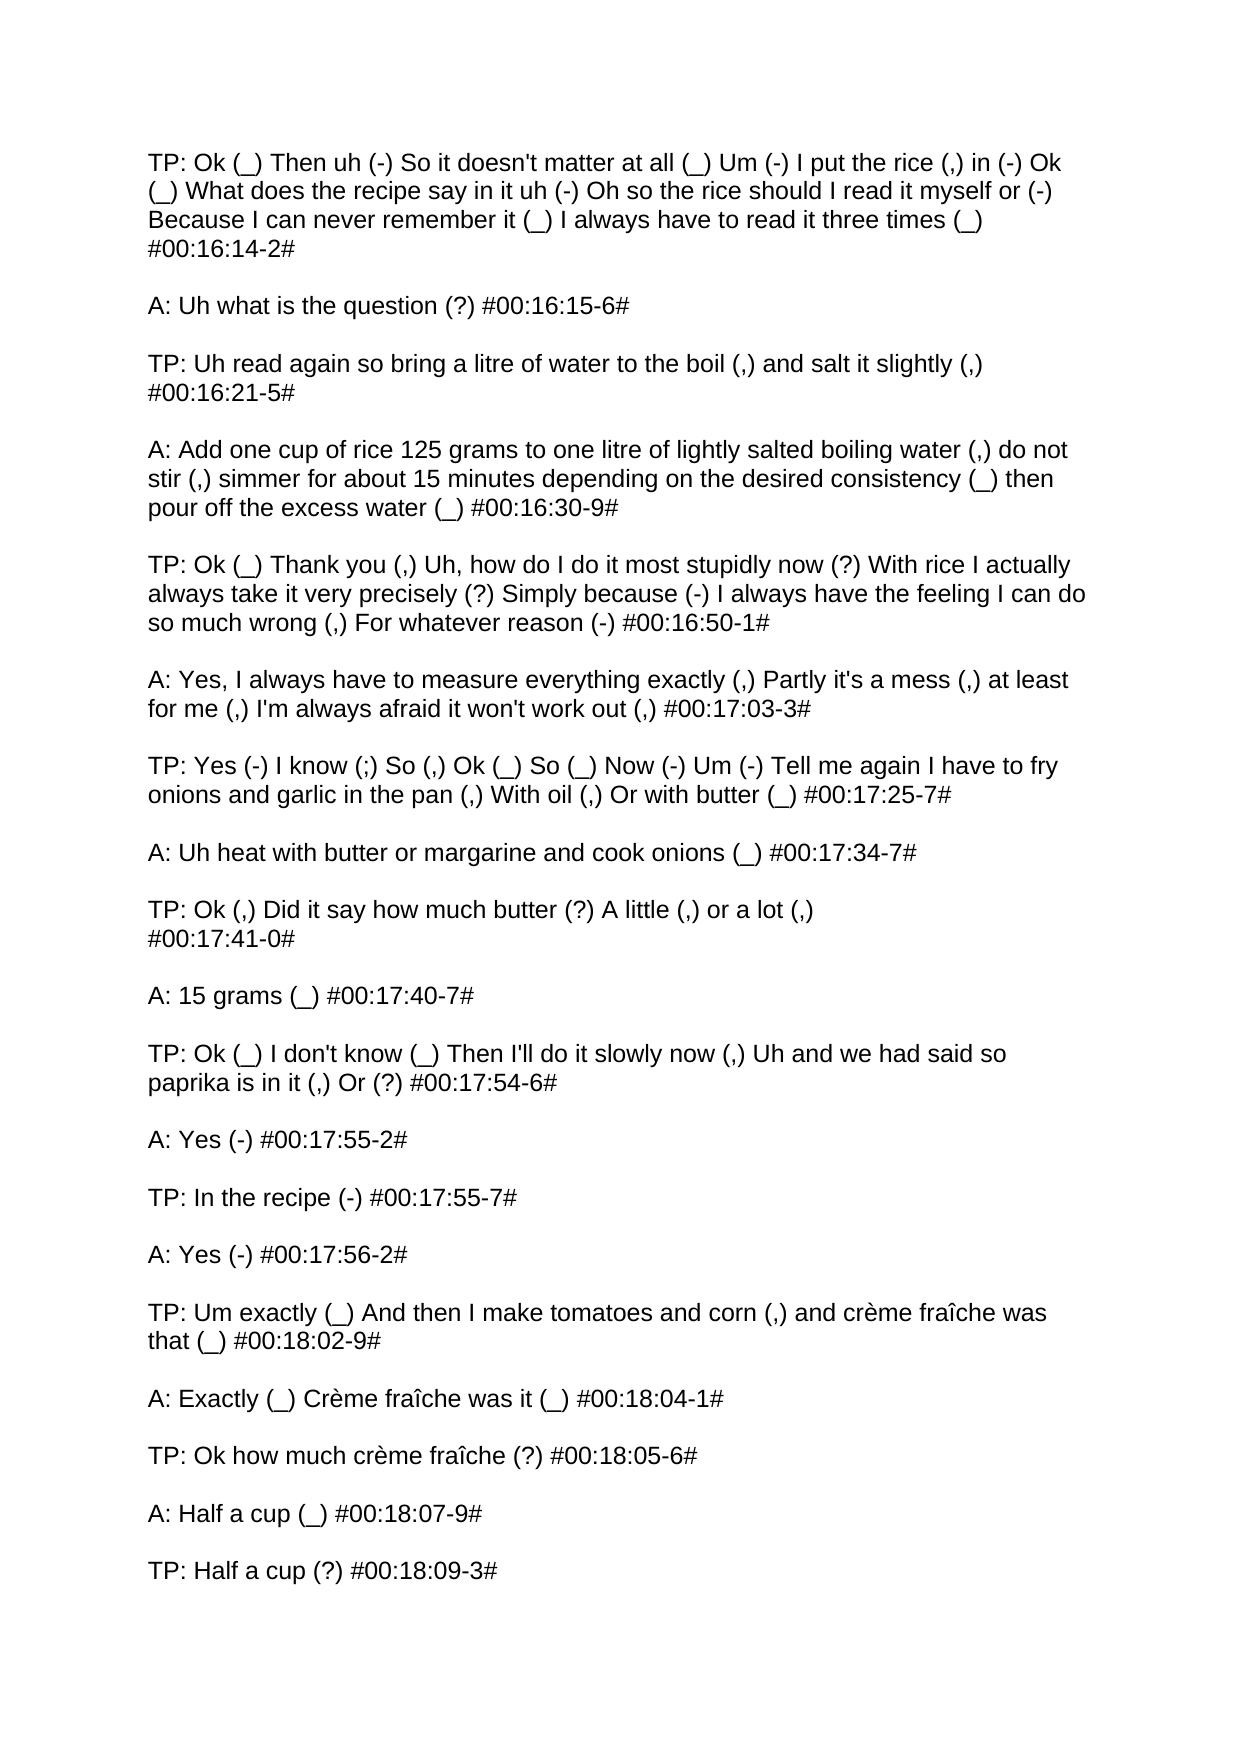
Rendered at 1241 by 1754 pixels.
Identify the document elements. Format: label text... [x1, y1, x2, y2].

text TP: Uh read again so bring a litre of water to the boil (,) and salt it slightly (,) #00:16:21-5# [148, 349, 1093, 406]
text TP: Ok (,) Did it say how much butter (?) A little (,) or a lot (,) #00:17:41-0# [148, 895, 1093, 953]
text A: Yes (-) #00:17:55-2# [148, 1125, 1093, 1154]
text TP: Ok how much crème fraîche (?) #00:18:05-6# [148, 1441, 1093, 1470]
text A: Add one cup of rice 125 grams to one litre of lightly salted boiling water (,) do not stir (,) simmer for about 15 minutes depending on the desired consistency (_) then pour off the excess water (_) #00:16:30-9# [148, 435, 1093, 521]
text TP: In the recipe (-) #00:17:55-7# [148, 1183, 1093, 1211]
text A: Yes (-) #00:17:56-2# [148, 1240, 1093, 1269]
text A: 15 grams (_) #00:17:40-7# [148, 981, 1093, 1010]
text TP: Yes (-) I know (;) So (,) Ok (_) So (_) Now (-) Um (-) Tell me again I have to fry onions and garlic in the pan (,) With oil (,) Or with butter (_) #00:17:25-7# [148, 751, 1093, 809]
text TP: Half a cup (?) #00:18:09-3# [148, 1556, 1093, 1585]
text A: Exactly (_) Crème fraîche was it (_) #00:18:04-1# [148, 1384, 1093, 1413]
text A: Uh heat with butter or margarine and cook onions (_) #00:17:34-7# [148, 838, 1093, 866]
text TP: Ok (_) I don't know (_) Then I'll do it slowly now (,) Uh and we had said so paprika is in it (,) Or (?) #00:17:54-6# [148, 1039, 1093, 1096]
text TP: Um exactly (_) And then I make tomatoes and corn (,) and crème fraîche was that (_) #00:18:02-9# [148, 1298, 1093, 1355]
text A: Yes, I always have to measure everything exactly (,) Partly it's a mess (,) at least for me (,) I'm always afraid it won't work out (,) #00:17:03-3# [148, 665, 1093, 723]
text A: Half a cup (_) #00:18:07-9# [148, 1499, 1093, 1528]
text TP: Ok (_) Thank you (,) Uh, how do I do it most stupidly now (?) With rice I actually always take it very precisely (?) Simply because (-) I always have the feeling I can do so much wrong (,) For whatever reason (-) #00:16:50-1# [148, 550, 1093, 636]
text A: Uh what is the question (?) #00:16:15-6# [148, 291, 1093, 320]
text TP: Ok (_) Then uh (-) So it doesn't matter at all (_) Um (-) I put the rice (,) in (-) Ok (_) What does the recipe say in it uh (-) Oh so the rice should I read it myself or (-) Because I can never remember it (_) I always have to read it three times (_) #00:16:14-2# [148, 148, 1093, 263]
